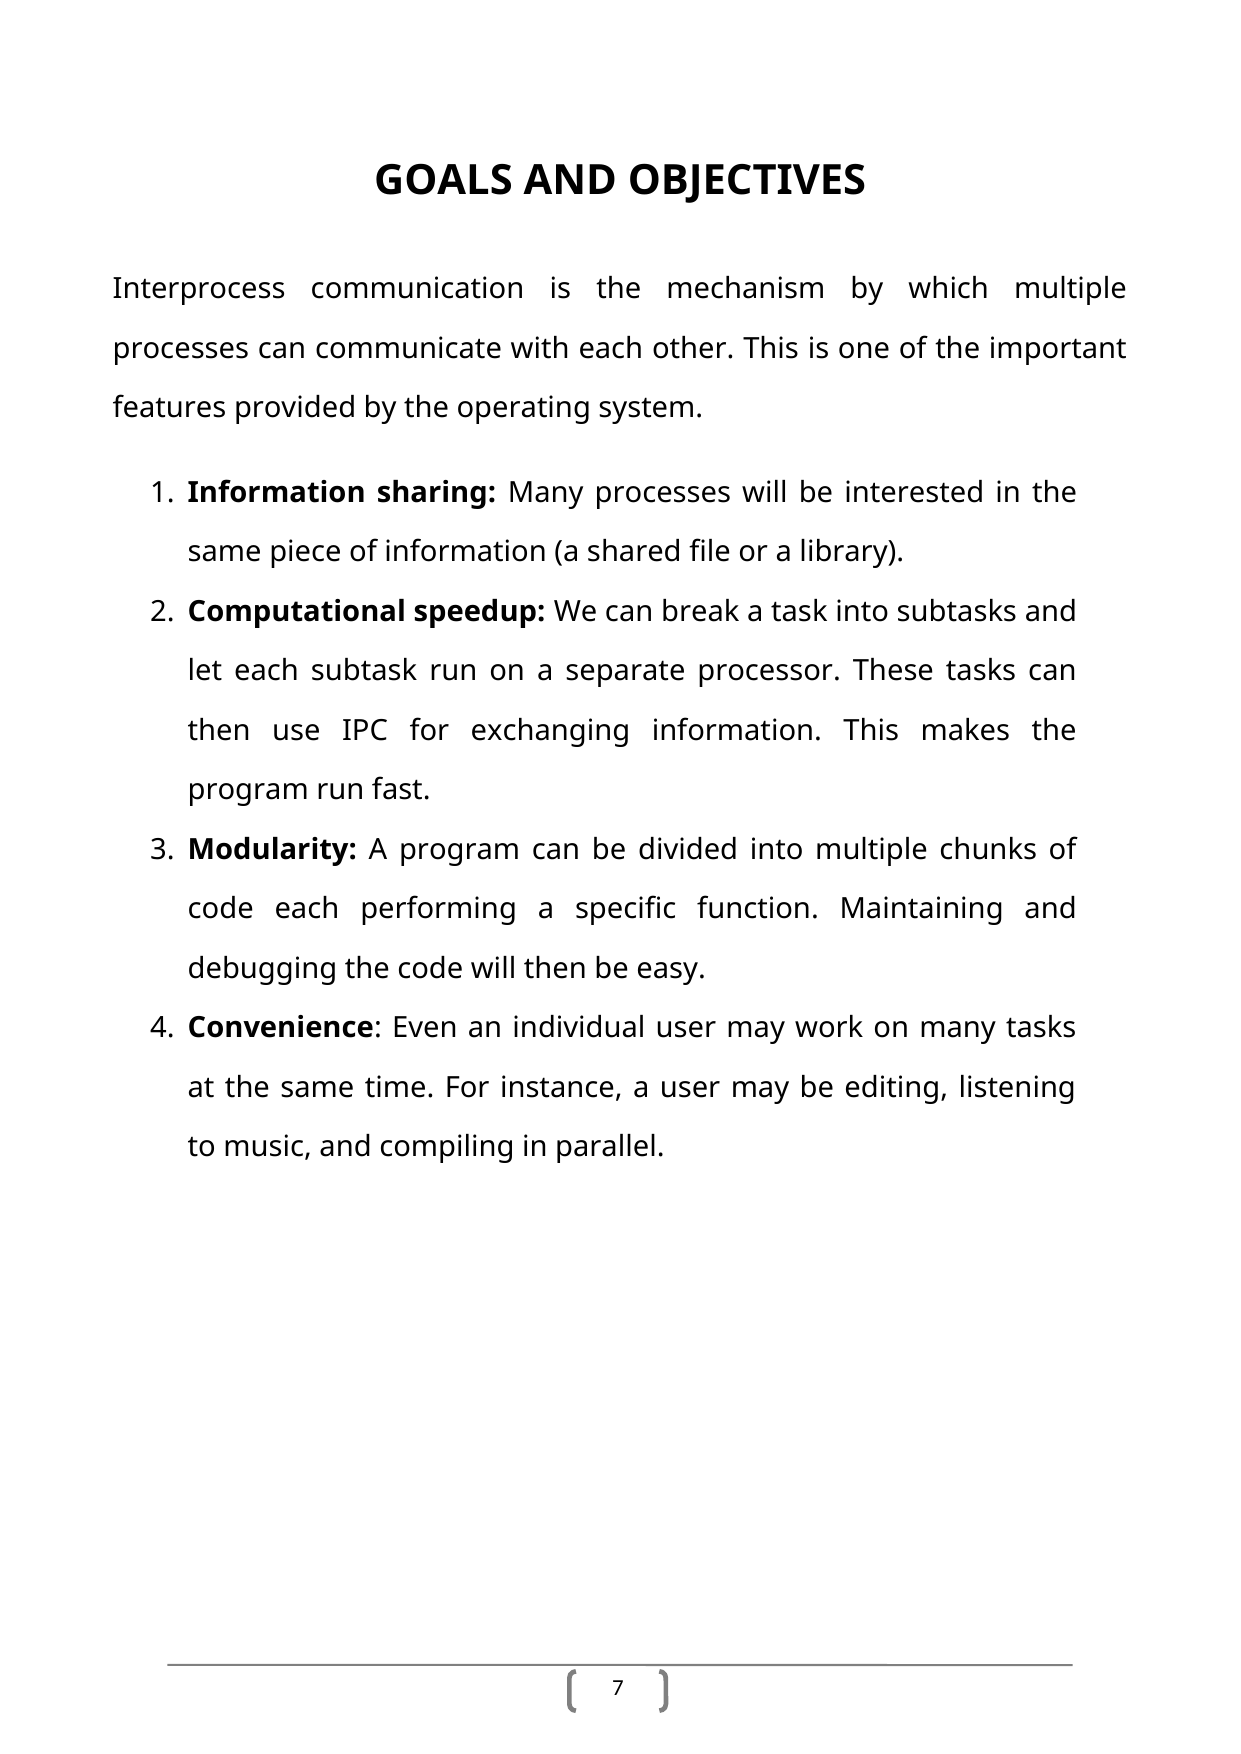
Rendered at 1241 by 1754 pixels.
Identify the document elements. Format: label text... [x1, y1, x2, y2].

list Convenience: Even an individual user may work on many tasks at the same time. For instance, a user may be editing, listening to music, and compiling in parallel. [150, 1006, 1078, 1165]
text GOALS AND OBJECTIVES [112, 150, 1128, 207]
list Modularity: A program can be divided into multiple chunks of code each performing a specific function. Maintaining and debugging the code will then be easy. [150, 828, 1078, 987]
list Information sharing: Many processes will be interested in the same piece of information (a shared file or a library). [150, 471, 1078, 570]
list Computational speedup: We can break a task into subtasks and let each subtask run on a separate processor. These tasks can then use IPC for exchanging information. This makes the program run fast. [150, 590, 1078, 808]
text Interprocess communication is the mechanism by which multiple processes can communicate with each other. This is one of the important features provided by the operating system. [112, 268, 1128, 426]
